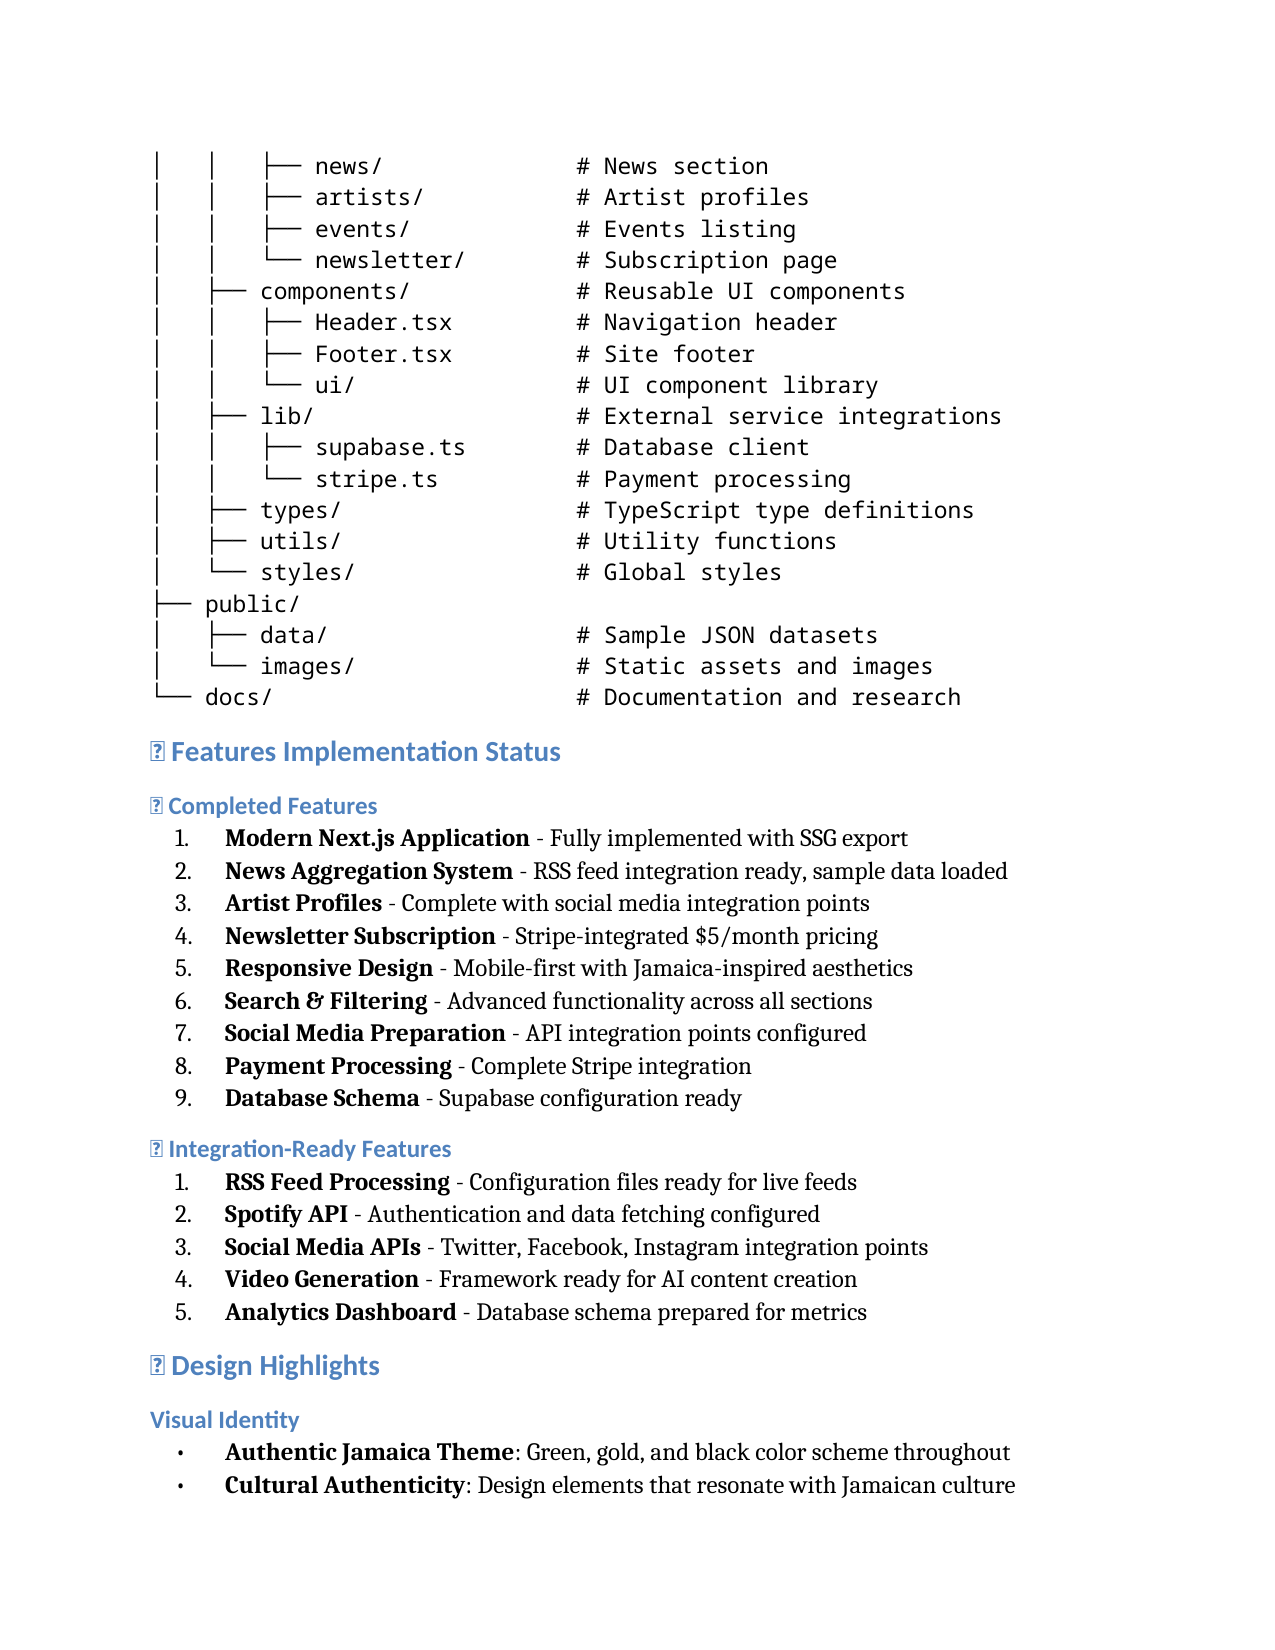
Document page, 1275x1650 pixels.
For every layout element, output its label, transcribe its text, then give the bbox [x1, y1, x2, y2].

list Responsive Design - Mobile-first with Jamaica-inspired aesthetics [175, 954, 1125, 983]
list Cultural Authenticity: Design elements that resonate with Jamaican culture [175, 1471, 1125, 1499]
list Modern Next.js Application - Fully implemented with SSG export [175, 824, 1125, 853]
list Database Schema - Supabase configuration ready [175, 1084, 1125, 1113]
list Social Media Preparation - API integration points configured [175, 1019, 1125, 1048]
list Search & Filtering - Advanced functionality across all sections [175, 987, 1125, 1015]
list Artist Profiles - Complete with social media integration points [175, 889, 1125, 918]
list Newsletter Subscription - Stripe-integrated $5/month pricing [175, 922, 1125, 950]
list Video Generation - Framework ready for AI content creation [175, 1265, 1125, 1294]
list Payment Processing - Complete Stripe integration [175, 1052, 1125, 1080]
subtitle 🔄 Integration-Ready Features [150, 1134, 1125, 1164]
list RSS Feed Processing - Configuration files ready for live feeds [175, 1168, 1125, 1197]
list Authentic Jamaica Theme: Green, gold, and black color scheme throughout [175, 1438, 1125, 1467]
list Social Media APIs - Twitter, Facebook, Instagram integration points [175, 1233, 1125, 1262]
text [150, 150, 1125, 712]
subtitle 🎨 Design Highlights [150, 1347, 1125, 1383]
list Spotify API - Authentication and data fetching configured [175, 1200, 1125, 1229]
subtitle ✅ Completed Features [150, 790, 1125, 820]
subtitle Visual Identity [150, 1404, 1125, 1434]
list News Aggregation System - RSS feed integration ready, sample data loaded [175, 857, 1125, 885]
subtitle 🚀 Features Implementation Status [150, 733, 1125, 769]
list Analytics Dashboard - Database schema prepared for metrics [175, 1298, 1125, 1327]
